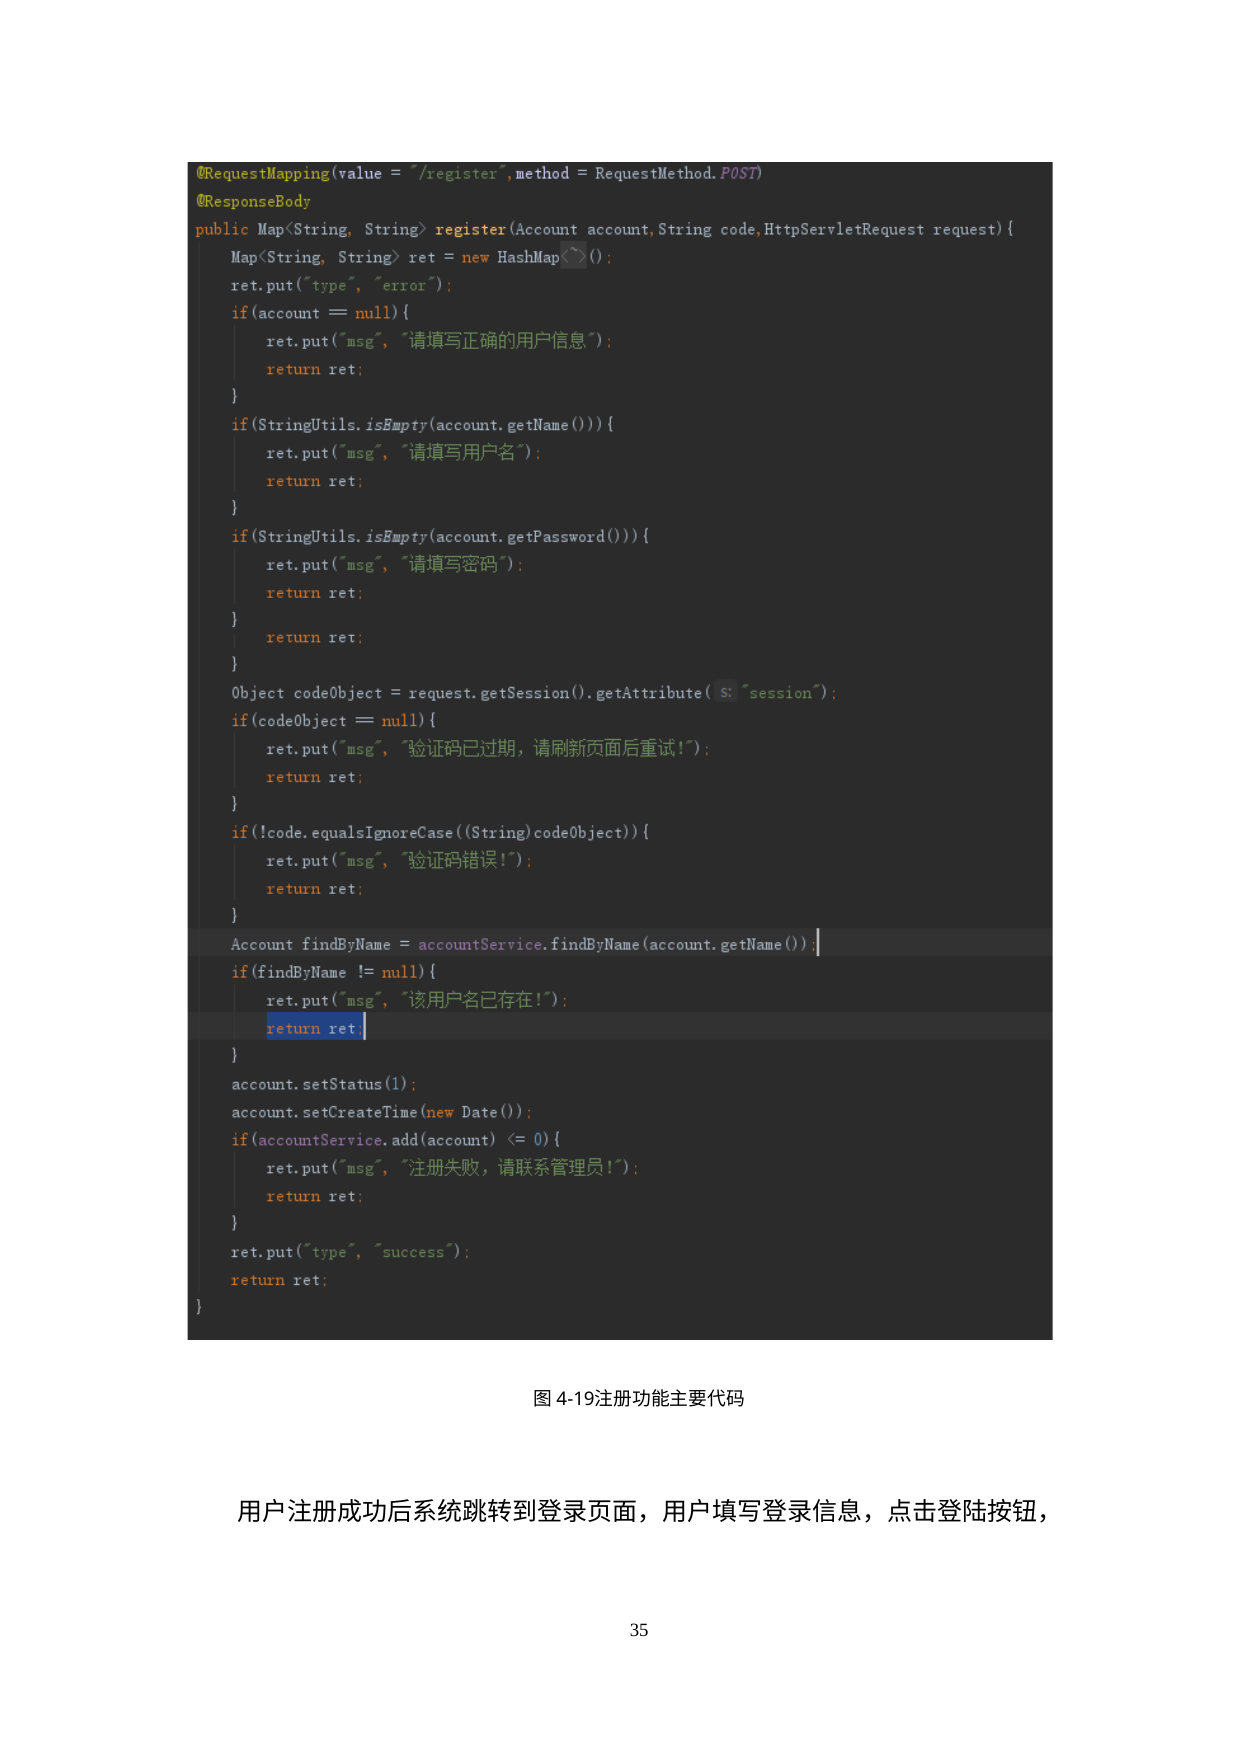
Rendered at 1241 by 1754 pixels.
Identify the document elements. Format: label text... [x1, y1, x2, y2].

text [187, 1477, 1053, 1542]
picture [187, 162, 1053, 1340]
